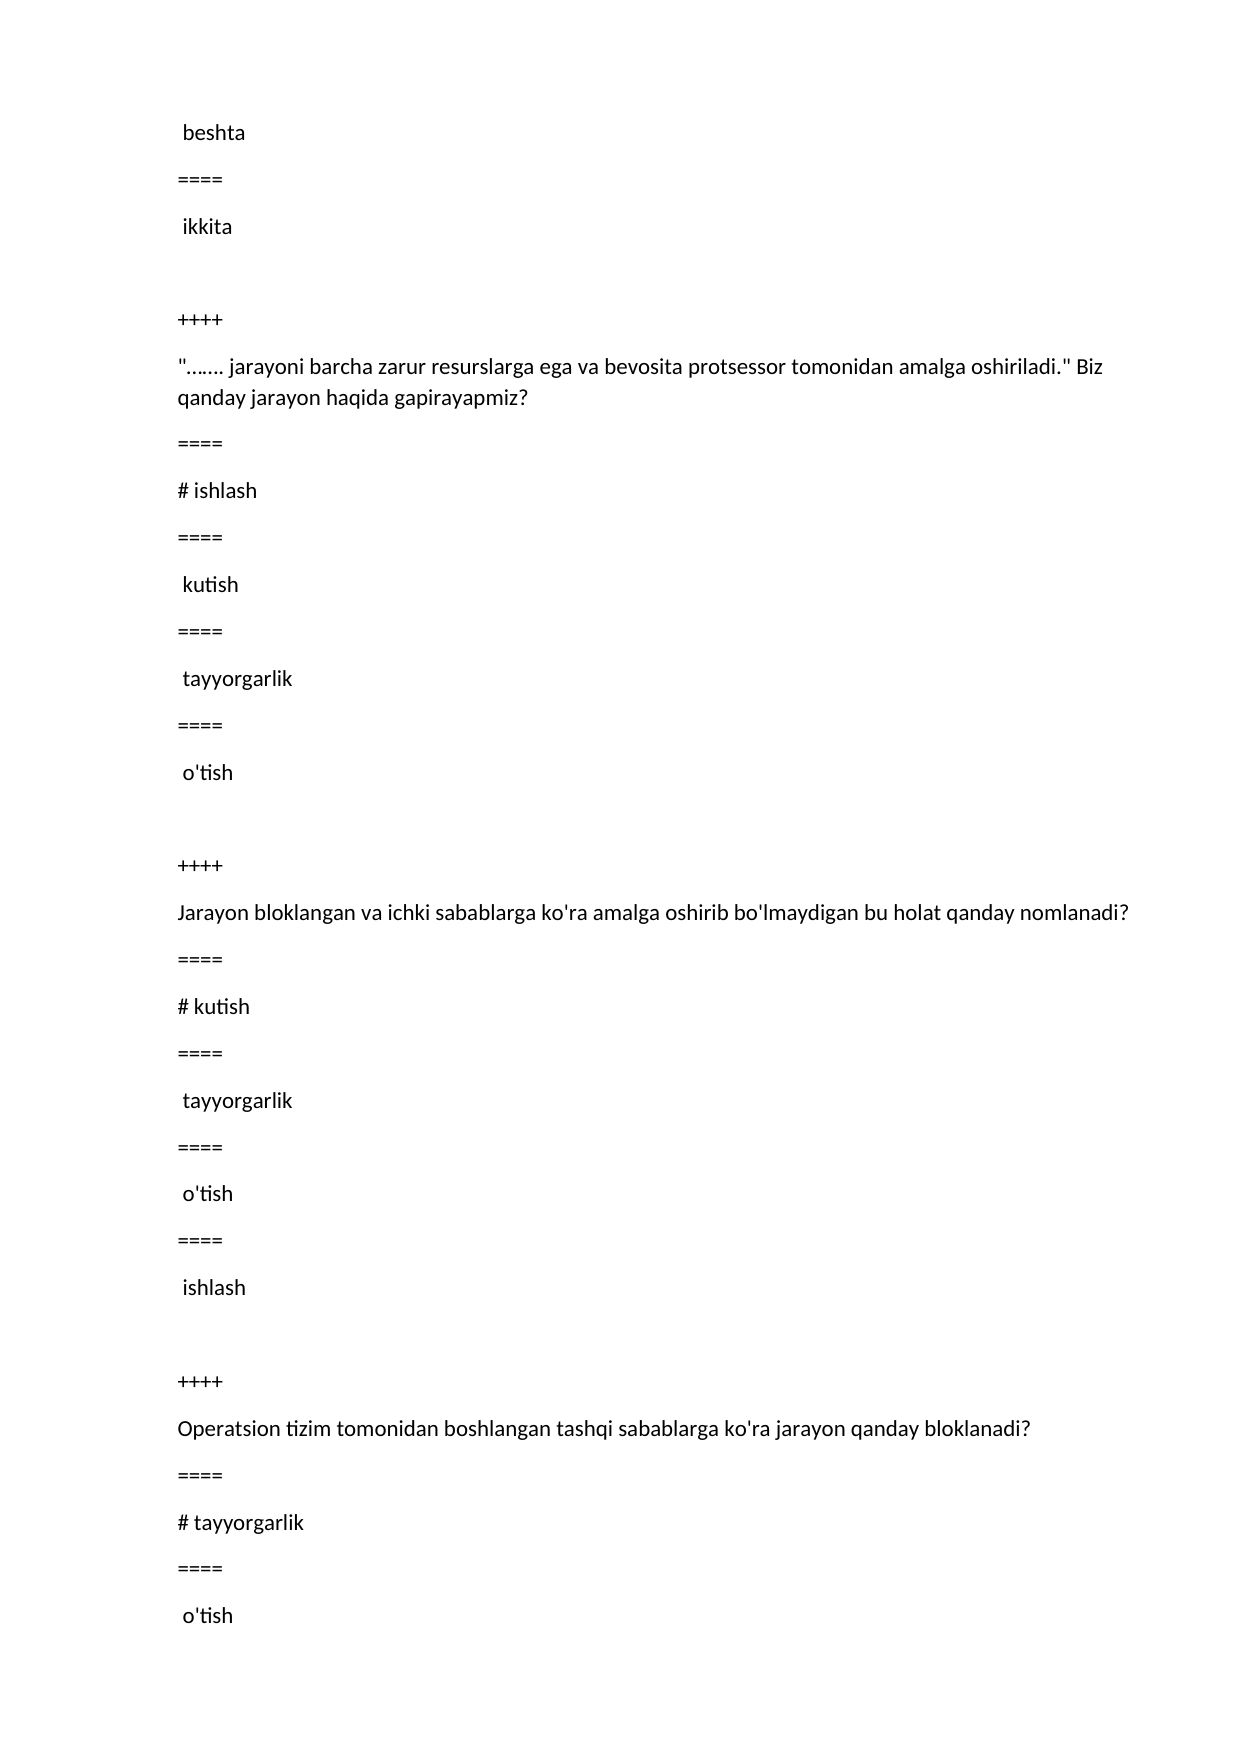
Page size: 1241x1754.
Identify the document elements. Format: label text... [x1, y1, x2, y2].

text ==== [177, 523, 1152, 551]
text ==== [177, 1039, 1152, 1067]
text ==== [177, 429, 1152, 458]
text ==== [177, 711, 1152, 739]
text kutish [177, 570, 1152, 598]
text beshta [177, 118, 1152, 146]
text tayyorgarlik [177, 664, 1152, 692]
text o'tish [177, 758, 1152, 786]
text # kutish [177, 992, 1152, 1020]
text Jarayon bloklangan va ichki sabablarga ko'ra amalga oshirib bo'lmaydigan bu holat qanday nomlanadi? [177, 898, 1152, 926]
text ==== [177, 617, 1152, 645]
text ++++ [177, 851, 1152, 879]
text # tayyorgarlik [177, 1508, 1152, 1536]
text ==== [177, 1461, 1152, 1489]
text ishlash [177, 1273, 1152, 1301]
text ==== [177, 1133, 1152, 1161]
text ==== [177, 165, 1152, 193]
text ==== [177, 1554, 1152, 1583]
text "……. jarayoni barcha zarur resurslarga ega va bevosita protsessor tomonidan amalga oshiriladi." Biz qanday jarayon haqida gapirayapmiz? [177, 352, 1152, 411]
text ikkita [177, 212, 1152, 240]
text Operatsion tizim tomonidan boshlangan tashqi sabablarga ko'ra jarayon qanday bloklanadi? [177, 1414, 1152, 1442]
text ==== [177, 945, 1152, 973]
text o'tish [177, 1179, 1152, 1208]
text tayyorgarlik [177, 1086, 1152, 1114]
text ++++ [177, 1367, 1152, 1395]
text ++++ [177, 306, 1152, 334]
text o'tish [177, 1601, 1152, 1629]
text # ishlash [177, 476, 1152, 504]
text ==== [177, 1226, 1152, 1254]
